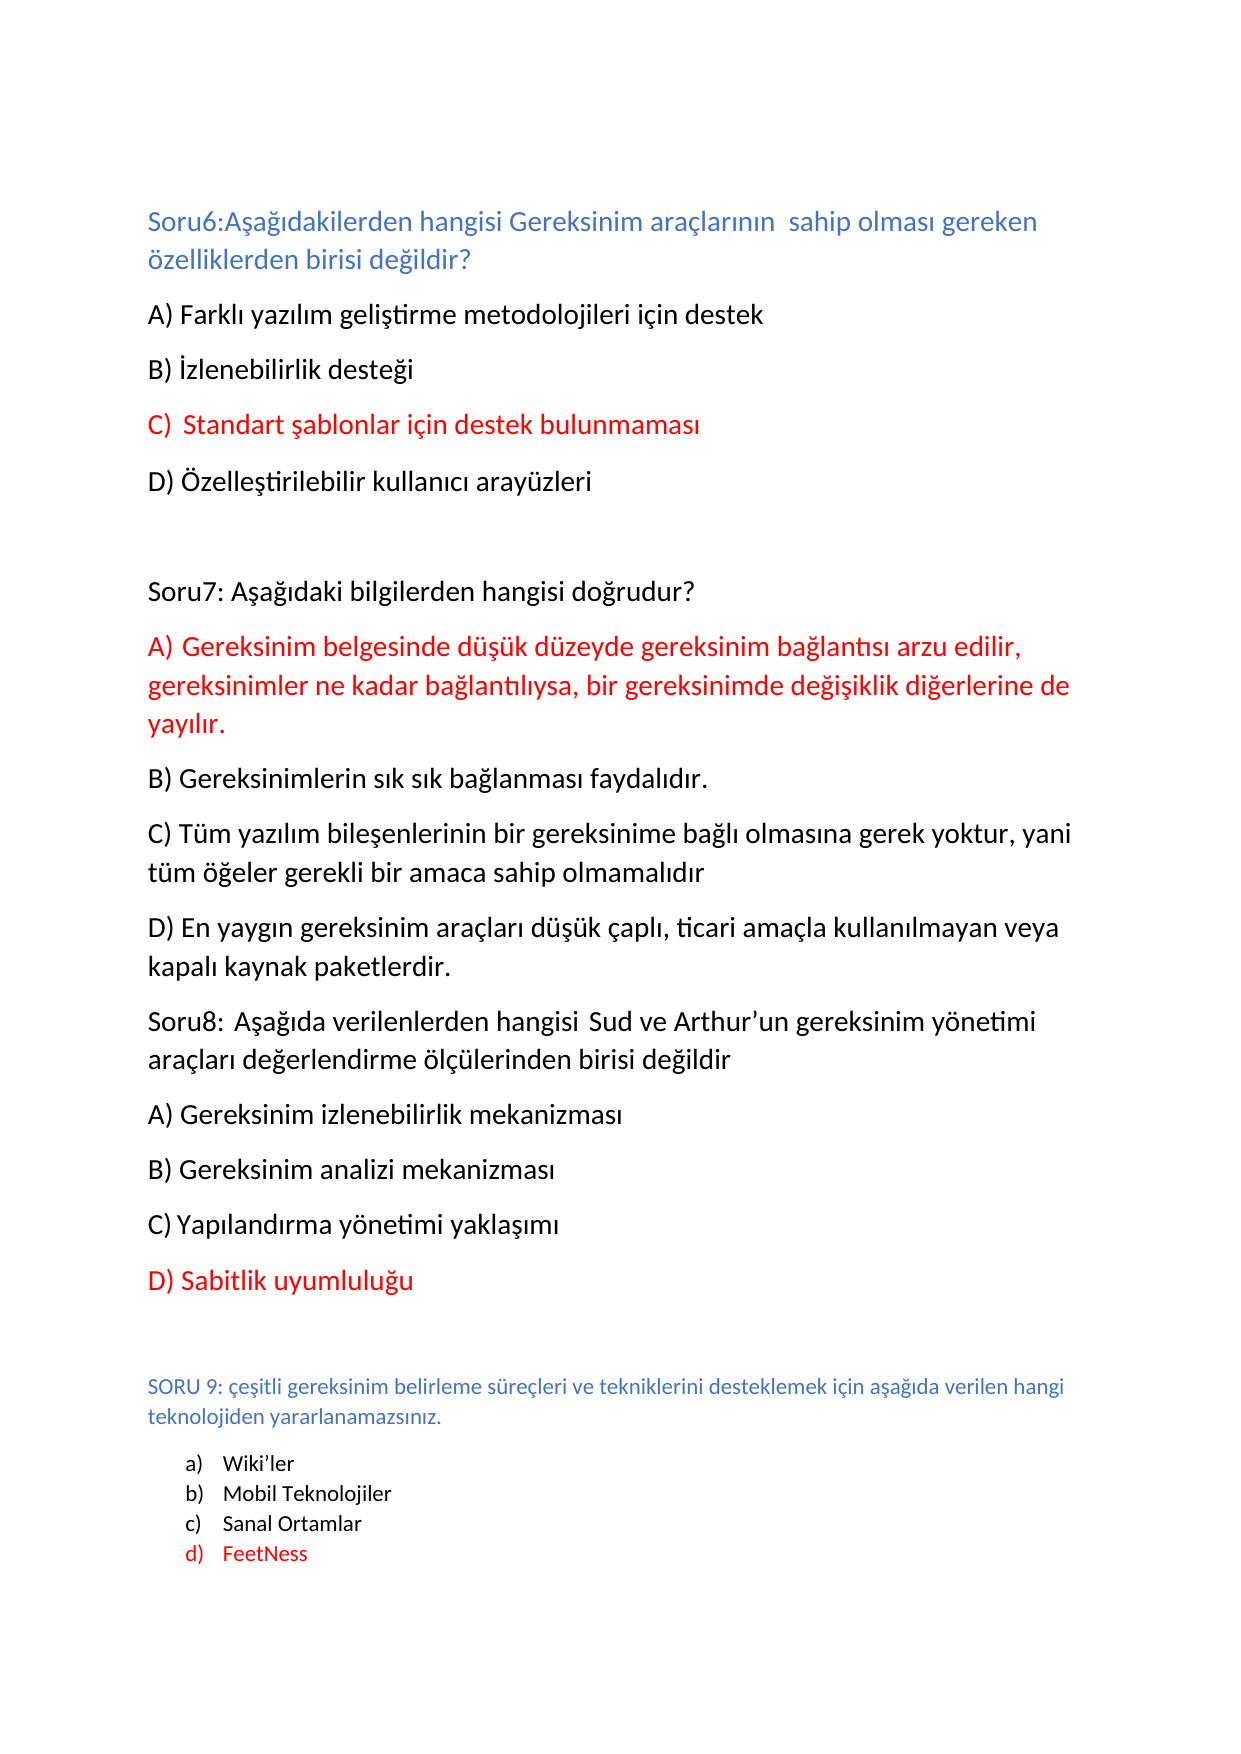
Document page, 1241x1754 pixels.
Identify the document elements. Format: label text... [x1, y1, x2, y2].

list Wiki’ler [185, 1449, 1093, 1477]
text A) Gereksinim izlenebilirlik mekanizması [148, 1096, 1093, 1132]
text Soru7: Aşağıdaki bilgilerden hangisi doğrudur? [148, 573, 1093, 609]
text D) Özelleştirilebilir kullanıcı arayüzleri [148, 463, 1093, 499]
text Soru8: Aşağıda verilenlerden hangisi Sud ve Arthur’un gereksinim yönetimi araçları değerlendirme ölçülerinden birisi değildir [148, 1003, 1093, 1077]
text D) Sabitlik uyumluluğu [148, 1262, 1093, 1297]
list Sanal Ortamlar [185, 1509, 1093, 1537]
text Soru6:Aşağıdakilerden hangisi Gereksinim araçlarının sahip olması gereken özelliklerden birisi değildir? [148, 203, 1093, 277]
text A) Gereksinim belgesinde düşük düzeyde gereksinim bağlantısı arzu edilir, gereksinimler ne kadar bağlantılıysa, bir gereksinimde değişiklik diğerlerine de yayılır. [148, 628, 1093, 741]
text C) Standart şablonlar için destek bulunmaması [148, 406, 1093, 442]
text B) Gereksinimlerin sık sık bağlanması faydalıdır. [148, 761, 1093, 796]
list FeetNess [185, 1539, 1093, 1567]
text SORU 9: çeşitli gereksinim belirleme süreçleri ve tekniklerini desteklemek için aşağıda verilen hangi teknolojiden yararlanamazsınız. [148, 1372, 1093, 1430]
text C) Tüm yazılım bileşenlerinin bir gereksinime bağlı olmasına gerek yoktur, yani tüm öğeler gerekli bir amaca sahip olmamalıdır [148, 816, 1093, 890]
text C) Yapılandırma yönetimi yaklaşımı [148, 1206, 1093, 1242]
text B) İzlenebilirlik desteği [148, 351, 1093, 387]
text B) Gereksinim analizi mekanizması [148, 1151, 1093, 1187]
text A) Farklı yazılım geliştirme metodolojileri için destek [148, 296, 1093, 332]
list Mobil Teknolojiler [185, 1479, 1093, 1507]
text D) En yaygın gereksinim araçları düşük çaplı, ticari amaçla kullanılmayan veya kapalı kaynak paketlerdir. [148, 909, 1093, 983]
